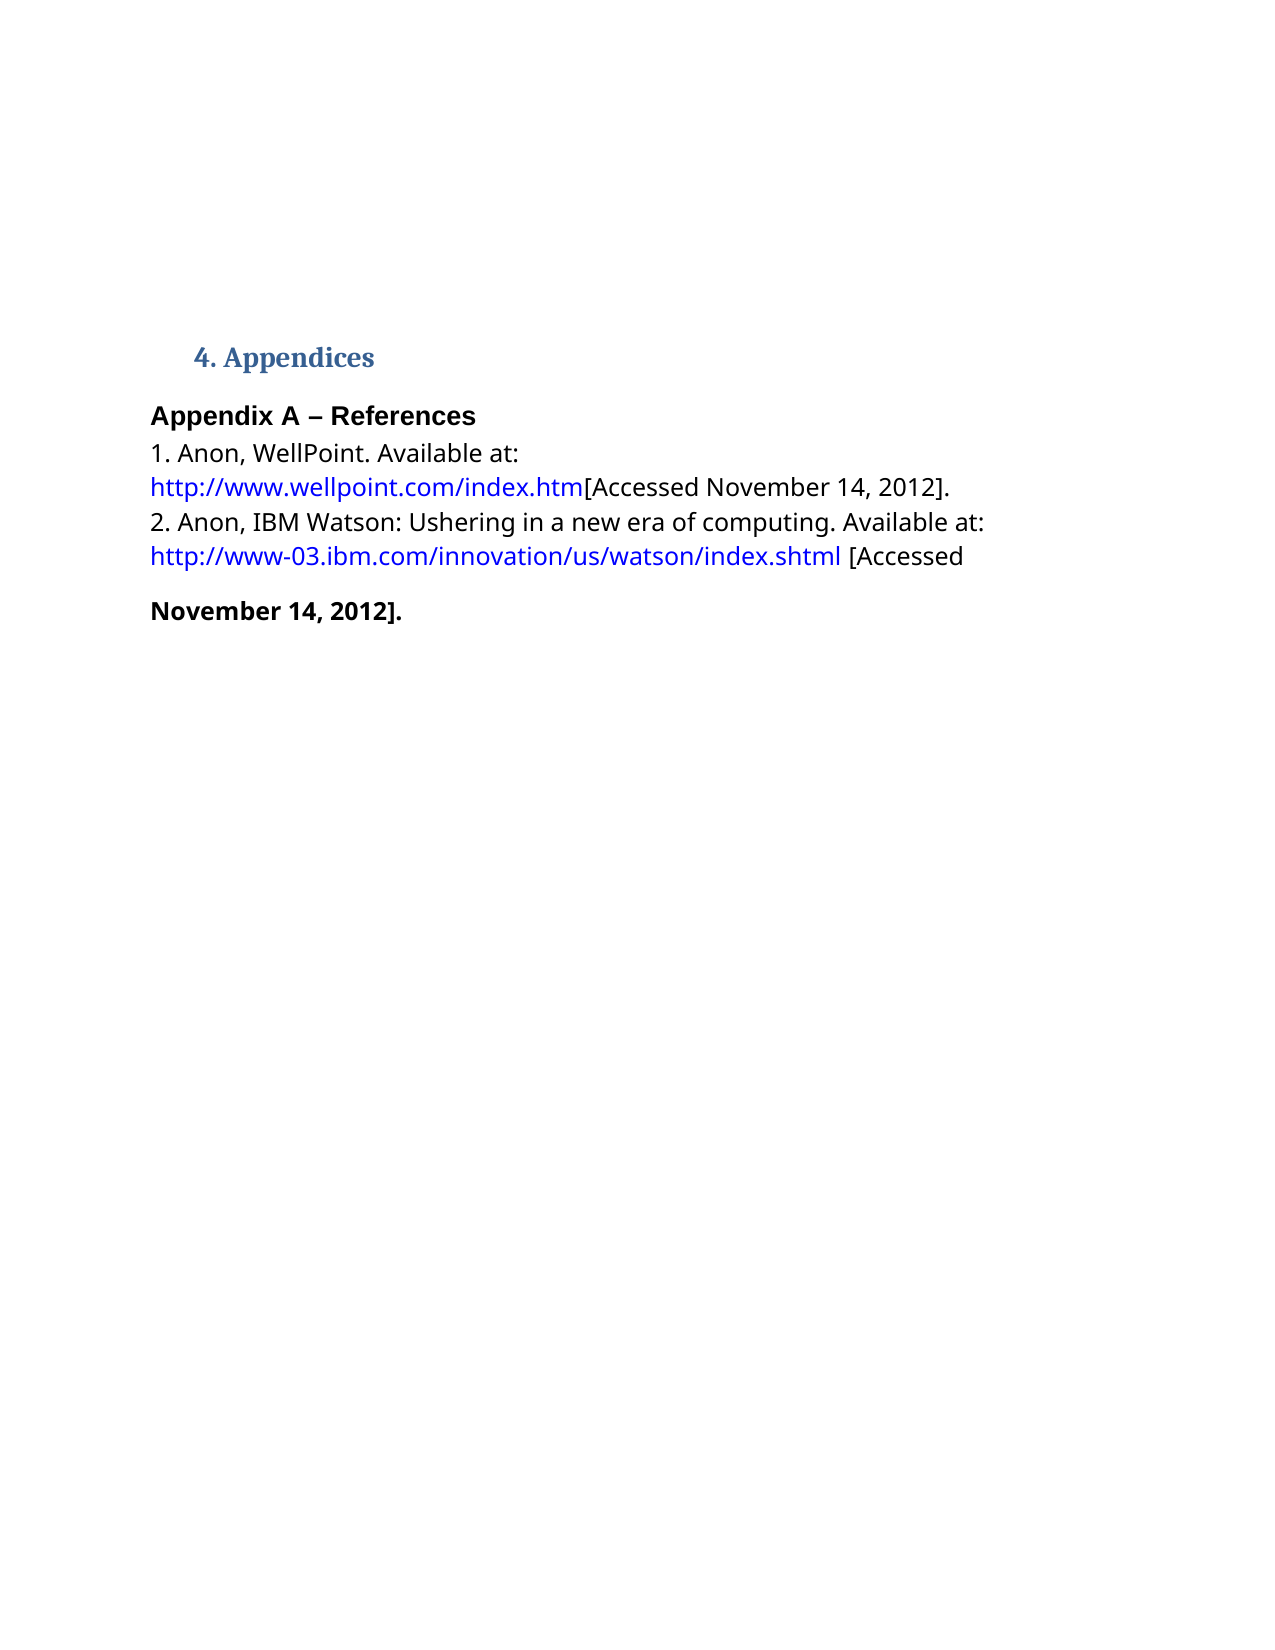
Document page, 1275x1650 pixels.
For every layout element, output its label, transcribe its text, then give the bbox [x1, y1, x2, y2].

text 2. Anon, IBM Watson: Ushering in a new era of computing. Available at: [150, 504, 1125, 538]
subtitle Appendix A – References [150, 400, 1125, 431]
subtitle November 14, 2012]. [150, 593, 1125, 627]
subtitle 4. Appendices [187, 341, 1125, 374]
text http://www-03.ibm.com/innovation/us/watson/index.shtml [Accessed [150, 538, 1125, 572]
text 1. Anon, WellPoint. Available at: [150, 436, 1125, 470]
text http://www.wellpoint.com/index.htm[Accessed November 14, 2012]. [150, 470, 1125, 504]
